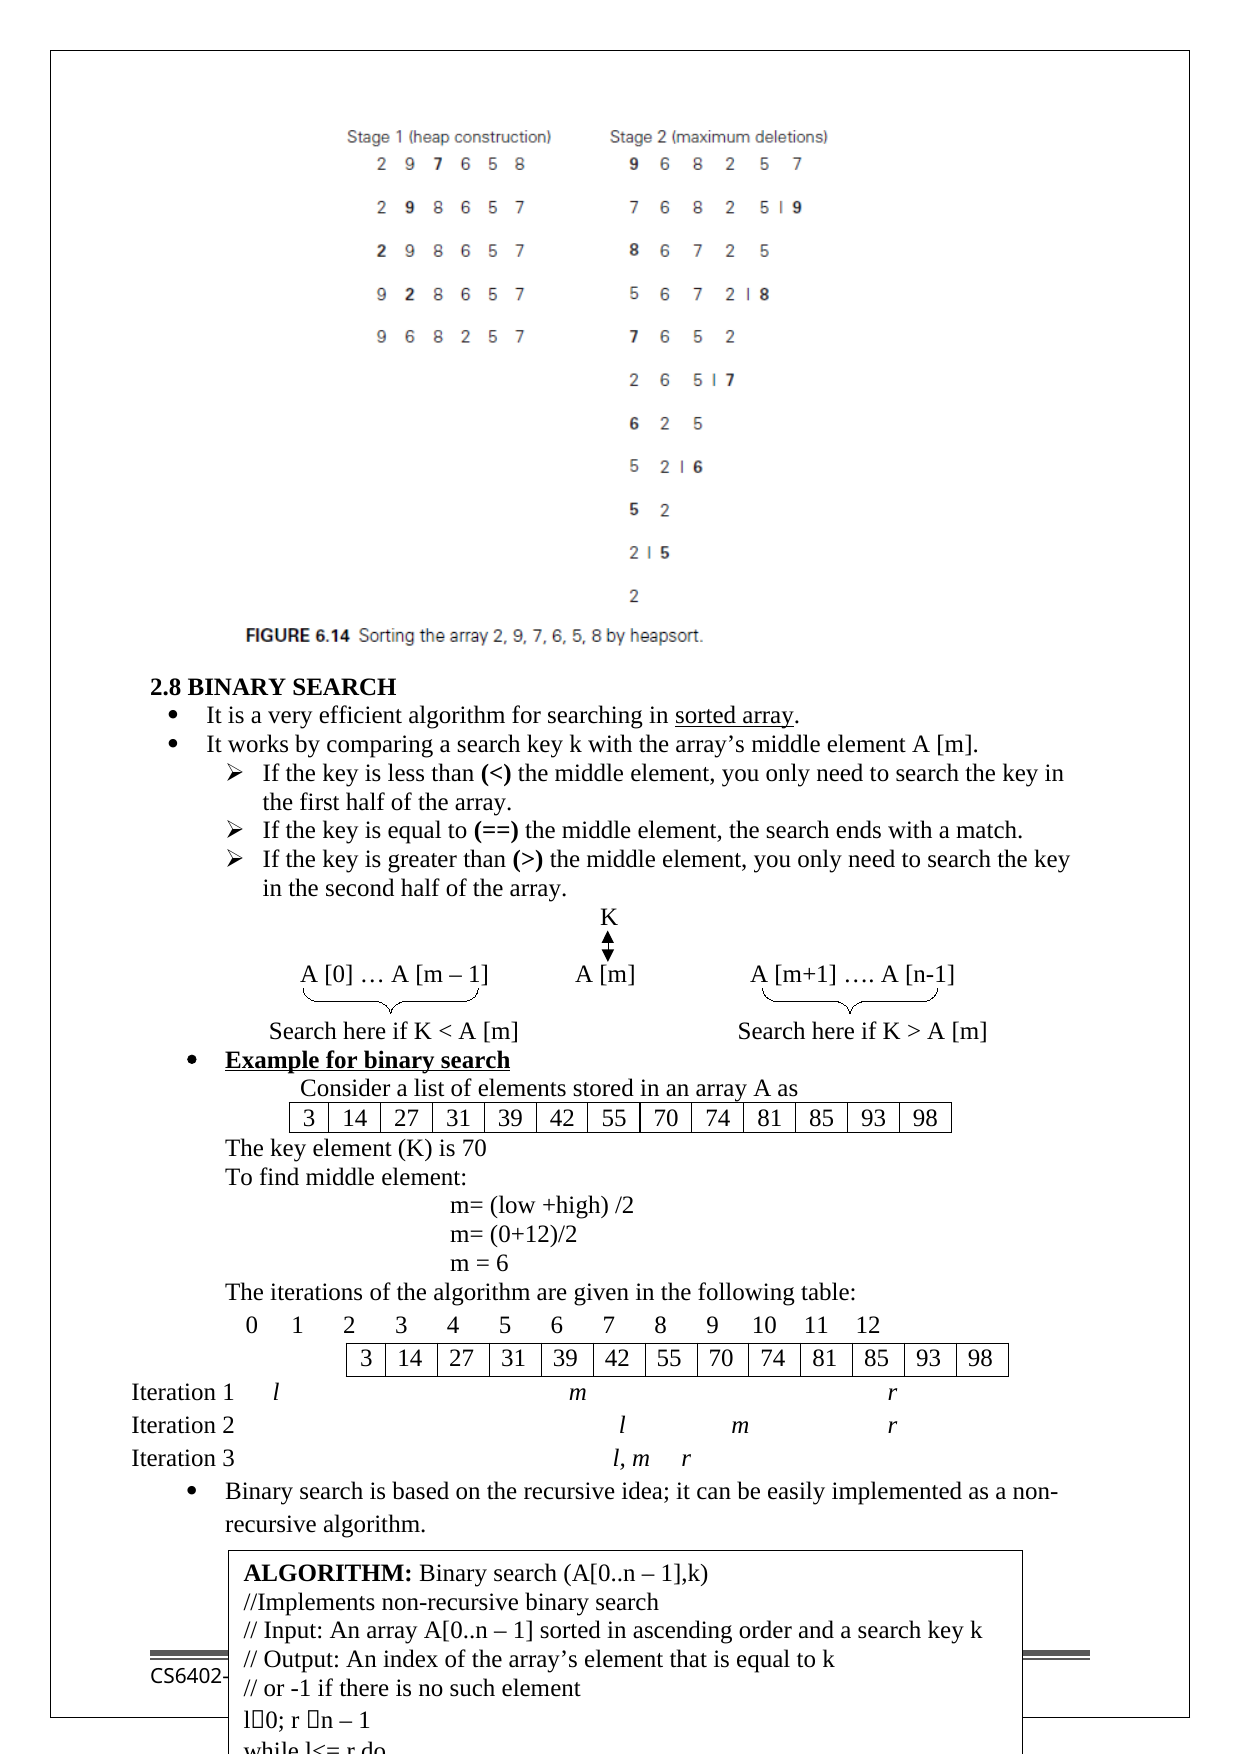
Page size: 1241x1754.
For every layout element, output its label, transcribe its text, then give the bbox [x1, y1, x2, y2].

table_cell 42 [594, 1344, 645, 1376]
table_header 8 [635, 1310, 686, 1342]
list Binary search is based on the recursive idea; it can be easily implemented as a non-recursive algorithm. [187, 1476, 1090, 1538]
table_cell 14 [386, 1344, 437, 1376]
text A [0] … A [m – 1] A [m] A [m+1] …. A [n-1] [187, 959, 1090, 988]
table_cell 31 [490, 1344, 541, 1376]
table_cell 98 [957, 1344, 1008, 1376]
table_header 27 [381, 1103, 432, 1132]
table_header 55 [588, 1103, 639, 1132]
table_header 74 [692, 1103, 743, 1132]
table_cell 74 [749, 1344, 800, 1376]
table_header 81 [744, 1103, 795, 1132]
list m = 6 [225, 1248, 1090, 1277]
table_header 4 [427, 1310, 479, 1342]
list It is a very efficient algorithm for searching in sorted array. [169, 701, 1090, 729]
table_cell 70 [698, 1344, 748, 1376]
list m= (low +high) /2 [225, 1191, 1090, 1219]
list K [225, 902, 1090, 931]
table_header 10 [738, 1310, 790, 1342]
table_cell 27 [438, 1344, 489, 1376]
table_header 6 [531, 1310, 583, 1342]
list Iteration 2 l m r [131, 1410, 1090, 1439]
table_header 39 [485, 1103, 536, 1132]
table_cell 3 [347, 1344, 385, 1376]
table_header 85 [796, 1103, 847, 1132]
list Iteration 3 l, m r [131, 1443, 1090, 1472]
table_cell 85 [853, 1344, 904, 1376]
table_header 12 [842, 1310, 894, 1342]
table_header 70 [641, 1103, 691, 1132]
list Consider a list of elements stored in an array A as [225, 1073, 1090, 1102]
table_header 9 [686, 1310, 738, 1342]
table_header 2 [323, 1310, 375, 1342]
list m= (0+12)/2 [225, 1219, 1090, 1248]
list If the key is equal to (==) the middle element, the search ends with a match. [225, 816, 1090, 844]
list Example for binary search [187, 1045, 1090, 1073]
text Search here if K < A [m] Search here if K > A [m] [187, 1016, 1090, 1045]
list It works by comparing a search key k with the array’s middle element A [m]. [169, 729, 1090, 758]
table_header 7 [583, 1310, 634, 1342]
table_header 11 [790, 1310, 842, 1342]
list To find middle element: [225, 1162, 1090, 1191]
table_cell 81 [801, 1344, 852, 1376]
table_header 31 [433, 1103, 484, 1132]
list If the key is less than (<) the middle element, you only need to search the key in the first half of the array. [225, 758, 1090, 816]
table_header 3 [290, 1103, 328, 1132]
table_header 98 [900, 1103, 951, 1132]
table_header 93 [848, 1103, 899, 1132]
table_cell 93 [905, 1344, 956, 1376]
table_header 42 [537, 1103, 587, 1132]
table_header 0 [232, 1310, 271, 1342]
text 2.8 BINARY SEARCH [150, 672, 1090, 701]
list The key element (K) is 70 [225, 1133, 1090, 1162]
table_header 1 [271, 1310, 323, 1342]
table_header 3 [375, 1310, 427, 1342]
table_cell 55 [646, 1344, 697, 1376]
table_header 14 [329, 1103, 380, 1132]
list Iteration 1 l m r [131, 1377, 1090, 1406]
table_header 5 [479, 1310, 531, 1342]
list The iterations of the algorithm are given in the following table: [225, 1277, 1090, 1306]
list If the key is greater than (>) the middle element, you only need to search the key in the second half of the array. [225, 844, 1090, 902]
table_cell 39 [542, 1344, 593, 1376]
